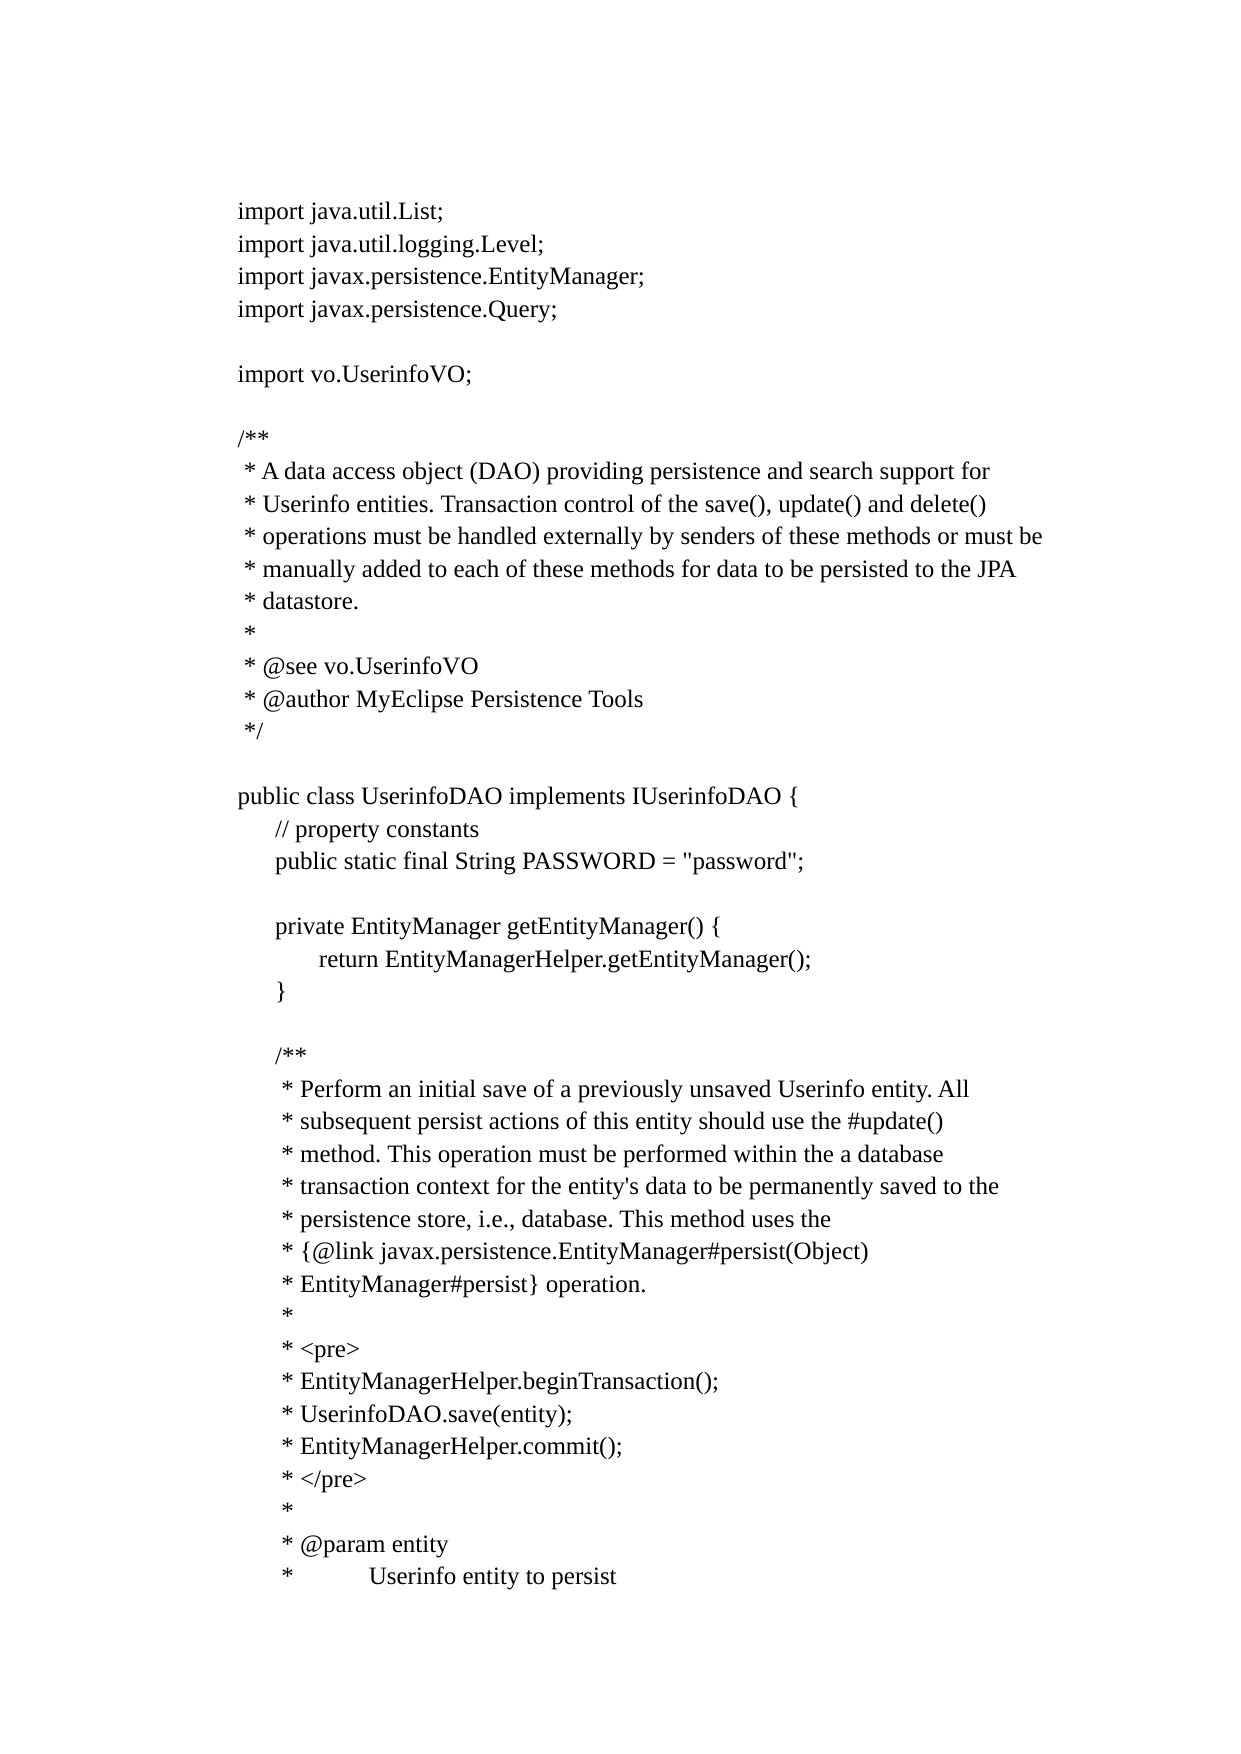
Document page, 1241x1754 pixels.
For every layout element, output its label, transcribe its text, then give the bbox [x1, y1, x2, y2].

text * persistence store, i.e., database. This method uses the [187, 1202, 1053, 1234]
text * [187, 1299, 1053, 1332]
text * datastore. [187, 584, 1053, 617]
text * Userinfo entities. Transaction control of the save(), update() and delete() [187, 487, 1053, 519]
text /** [187, 422, 1053, 454]
text * [187, 617, 1053, 649]
text import java.util.logging.Level; [187, 227, 1053, 259]
text * @see vo.UserinfoVO [187, 649, 1053, 682]
text } [187, 974, 1053, 1007]
text * UserinfoDAO.save(entity); [187, 1397, 1053, 1429]
text * [187, 1494, 1053, 1527]
text return EntityManagerHelper.getEntityManager(); [187, 942, 1053, 974]
text * Userinfo entity to persist [187, 1559, 1053, 1592]
text import javax.persistence.EntityManager; [187, 259, 1053, 292]
text * EntityManager#persist} operation. [187, 1267, 1053, 1299]
text * Perform an initial save of a previously unsaved Userinfo entity. All [187, 1072, 1053, 1104]
text * </pre> [187, 1462, 1053, 1494]
text import java.util.List; [187, 194, 1053, 227]
text * manually added to each of these methods for data to be persisted to the JPA [187, 552, 1053, 584]
text * EntityManagerHelper.beginTransaction(); [187, 1364, 1053, 1397]
text * @author MyEclipse Persistence Tools [187, 682, 1053, 714]
text * A data access object (DAO) providing persistence and search support for [187, 454, 1053, 487]
text * <pre> [187, 1332, 1053, 1364]
text * EntityManagerHelper.commit(); [187, 1429, 1053, 1462]
text * subsequent persist actions of this entity should use the #update() [187, 1104, 1053, 1137]
text // property constants [187, 812, 1053, 844]
text /** [187, 1039, 1053, 1072]
text public class UserinfoDAO implements IUserinfoDAO { [187, 779, 1053, 812]
text public static final String PASSWORD = "password"; [187, 844, 1053, 877]
text * method. This operation must be performed within the a database [187, 1137, 1053, 1169]
text private EntityManager getEntityManager() { [187, 909, 1053, 942]
text * @param entity [187, 1527, 1053, 1559]
text import vo.UserinfoVO; [187, 357, 1053, 389]
text */ [187, 714, 1053, 747]
text import javax.persistence.Query; [187, 292, 1053, 324]
text * operations must be handled externally by senders of these methods or must be [187, 519, 1053, 552]
text * {@link javax.persistence.EntityManager#persist(Object) [187, 1234, 1053, 1267]
text * transaction context for the entity's data to be permanently saved to the [187, 1169, 1053, 1202]
